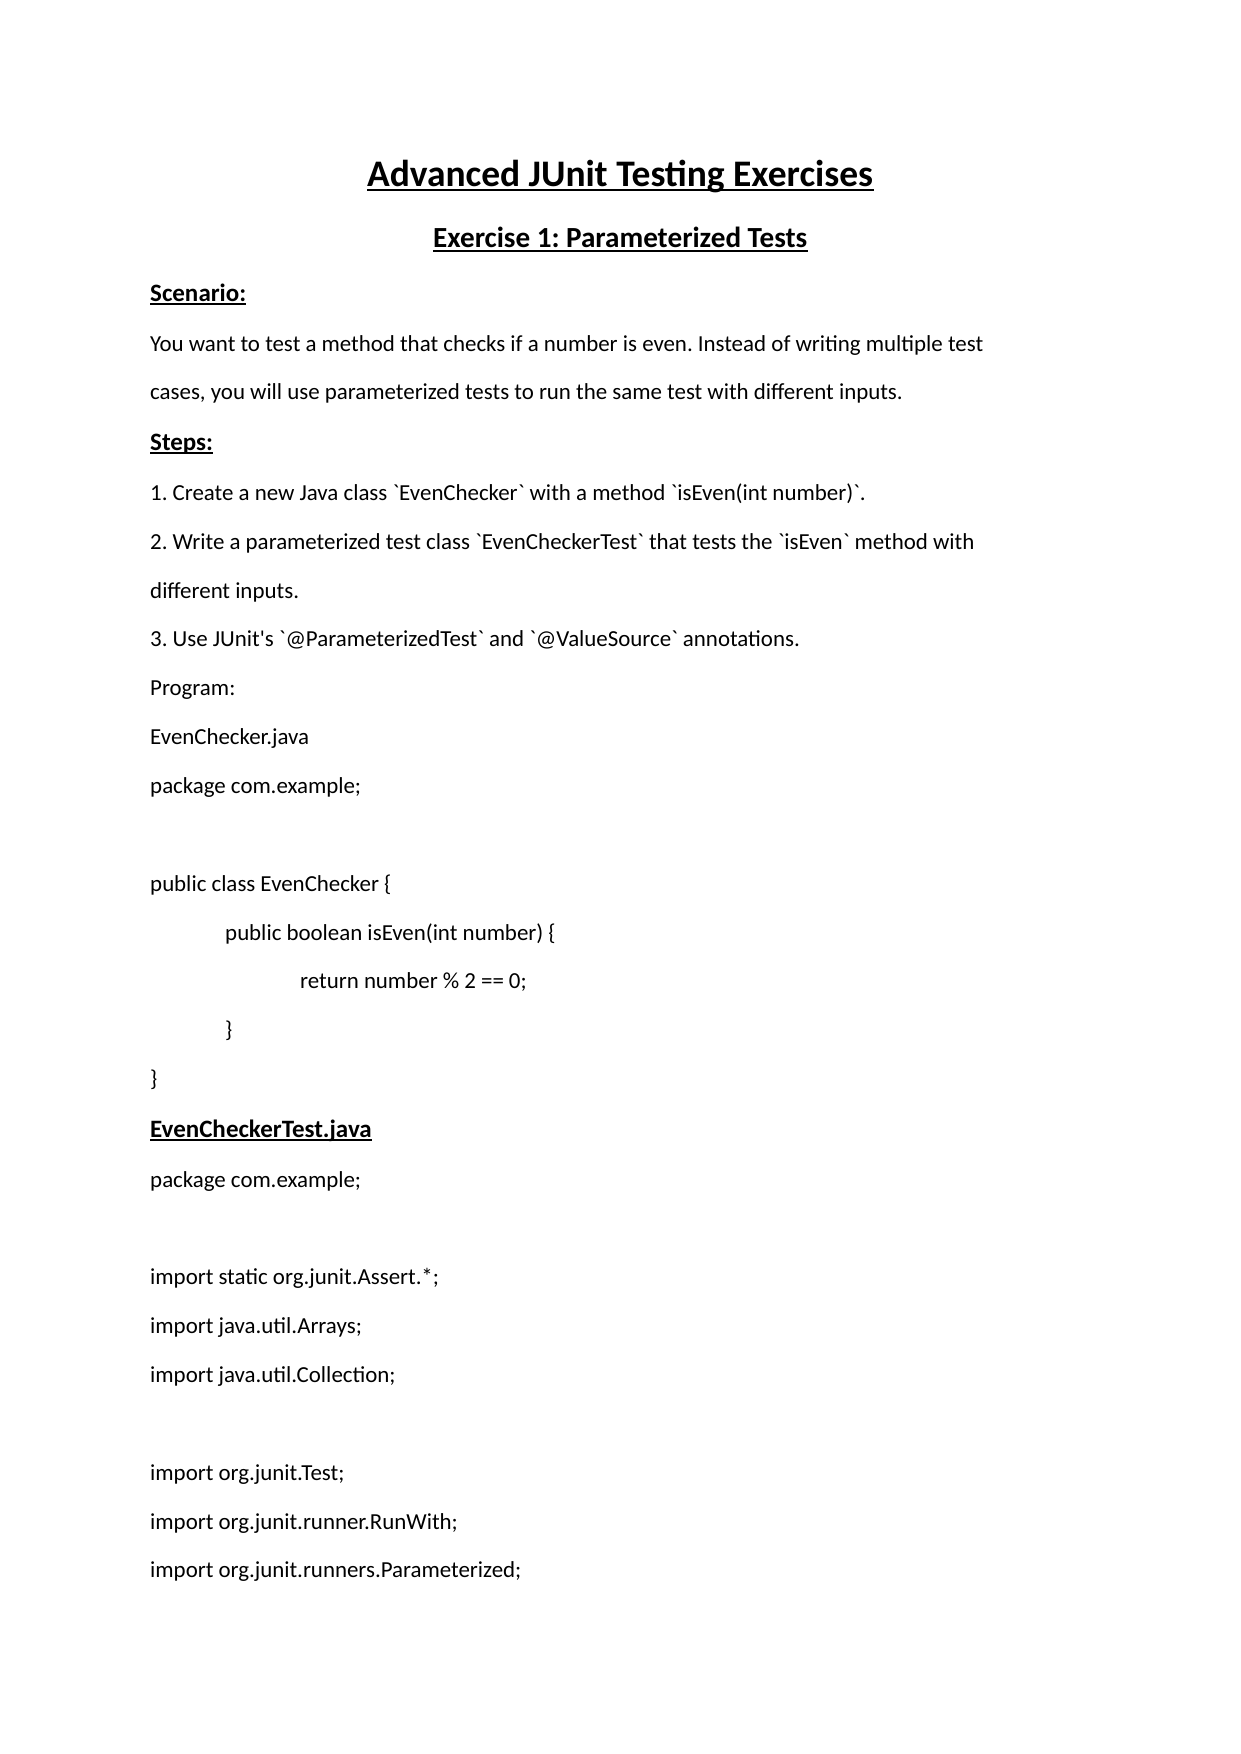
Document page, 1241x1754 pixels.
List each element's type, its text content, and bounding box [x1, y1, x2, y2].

text cases, you will use parameterized tests to run the same test with different inputs. [150, 377, 1090, 406]
text Scenario: [150, 277, 1090, 307]
text Exercise 1: Parameterized Tests [150, 219, 1090, 255]
text public class EvenChecker { [150, 869, 1090, 897]
text import org.junit.runners.Parameterized; [150, 1556, 1090, 1584]
text } [150, 1015, 1090, 1043]
text } [150, 1064, 1090, 1092]
text Steps: [150, 426, 1090, 457]
text EvenChecker.java [150, 722, 1090, 750]
text 2. Write a parameterized test class `EvenCheckerTest` that tests the `isEven` method with [150, 527, 1090, 555]
text package com.example; [150, 1165, 1090, 1193]
text import static org.junit.Assert.*; [150, 1262, 1090, 1291]
text different inputs. [150, 576, 1090, 604]
text Program: [150, 673, 1090, 701]
text 1. Create a new Java class `EvenChecker` with a method `isEven(int number)`. [150, 478, 1090, 506]
text return number % 2 == 0; [150, 967, 1090, 994]
text public boolean isEven(int number) { [150, 918, 1090, 946]
text You want to test a method that checks if a number is even. Instead of writing multiple test [150, 329, 1090, 357]
text import java.util.Arrays; [150, 1311, 1090, 1339]
text import java.util.Collection; [150, 1360, 1090, 1388]
text import org.junit.Test; [150, 1458, 1090, 1486]
text Advanced JUnit Testing Exercises [150, 150, 1090, 196]
text EvenCheckerTest.java [150, 1113, 1090, 1144]
text import org.junit.runner.RunWith; [150, 1507, 1090, 1535]
text 3. Use JUnit's `@ParameterizedTest` and `@ValueSource` annotations. [150, 624, 1090, 653]
text package com.example; [150, 771, 1090, 799]
